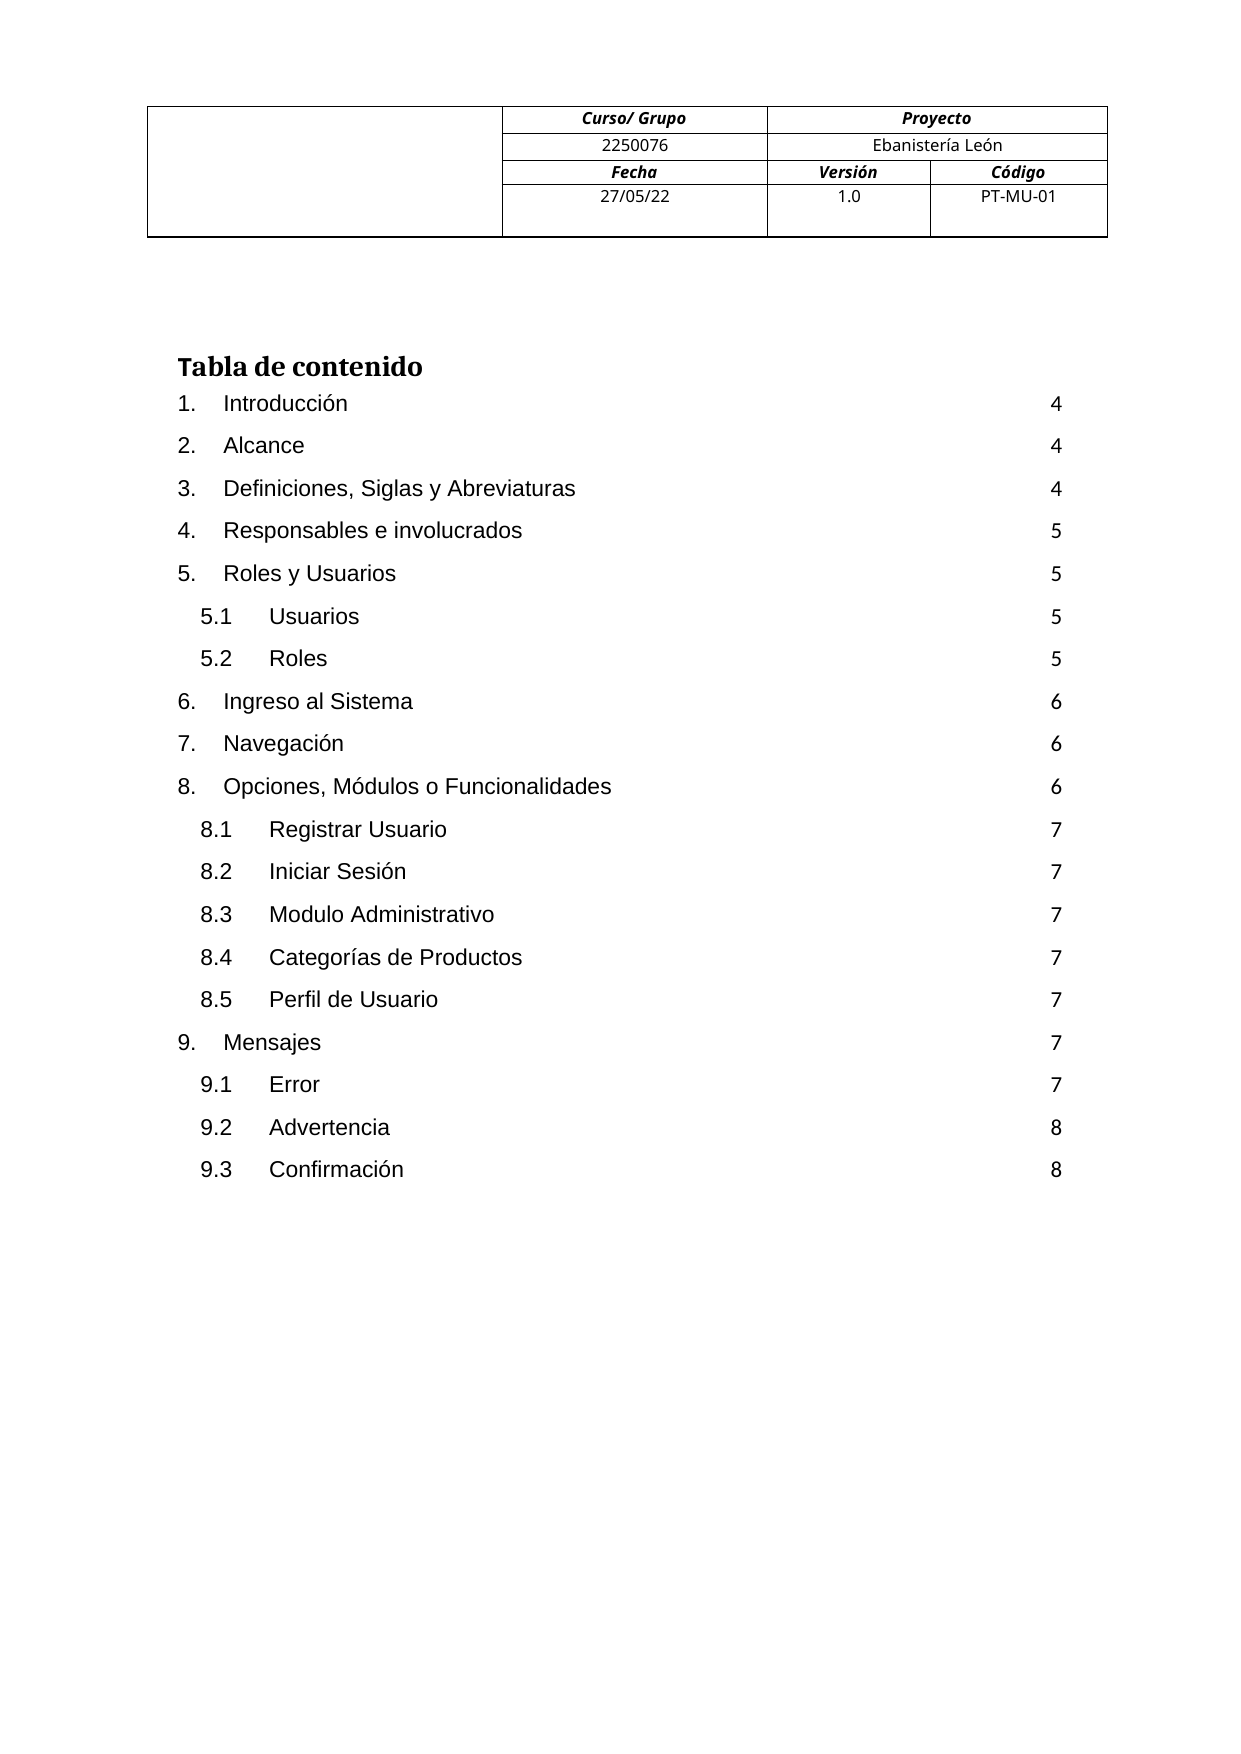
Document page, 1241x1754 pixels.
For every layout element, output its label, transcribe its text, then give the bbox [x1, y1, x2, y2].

text Tabla de contenido [177, 349, 1063, 384]
